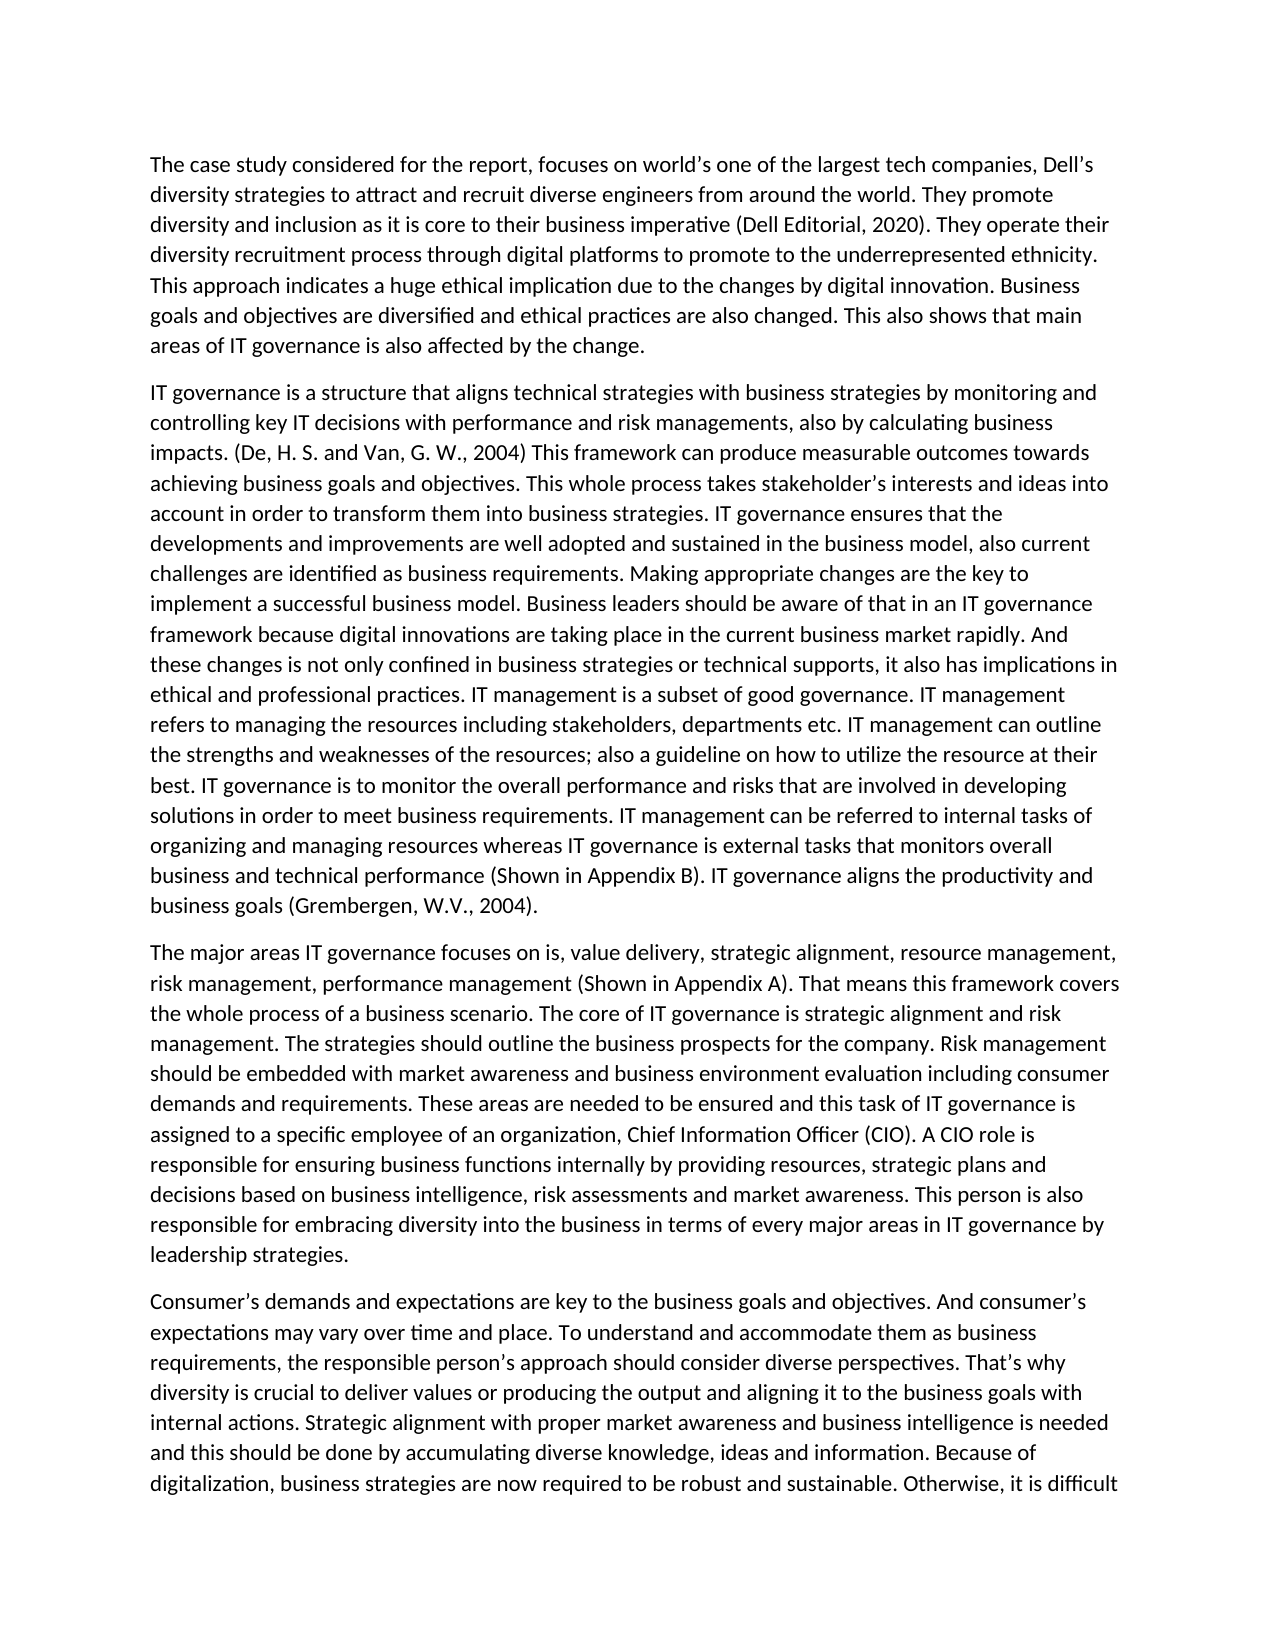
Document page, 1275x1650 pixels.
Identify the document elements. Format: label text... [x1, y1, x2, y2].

text The major areas IT governance focuses on is, value delivery, strategic alignment, resource management, risk management, performance management (Shown in Appendix A). That means this framework covers the whole process of a business scenario. The core of IT governance is strategic alignment and risk management. The strategies should outline the business prospects for the company. Risk management should be embedded with market awareness and business environment evaluation including consumer demands and requirements. These areas are needed to be ensured and this task of IT governance is assigned to a specific employee of an organization, Chief Information Officer (CIO). A CIO role is responsible for ensuring business functions internally by providing resources, strategic plans and decisions based on business intelligence, risk assessments and market awareness. This person is also responsible for embracing diversity into the business in terms of every major areas in IT governance by leadership strategies. [150, 938, 1125, 1269]
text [150, 1287, 1125, 1497]
text IT governance is a structure that aligns technical strategies with business strategies by monitoring and controlling key IT decisions with performance and risk managements, also by calculating business impacts. (De, H. S. and Van, G. W., 2004) This framework can produce measurable outcomes towards achieving business goals and objectives. This whole process takes stakeholder’s interests and ideas into account in order to transform them into business strategies. IT governance ensures that the developments and improvements are well adopted and sustained in the business model, also current challenges are identified as business requirements. Making appropriate changes are the key to implement a successful business model. Business leaders should be aware of that in an IT governance framework because digital innovations are taking place in the current business market rapidly. And these changes is not only confined in business strategies or technical supports, it also has implications in ethical and professional practices. IT management is a subset of good governance. IT management refers to managing the resources including stakeholders, departments etc. IT management can outline the strengths and weaknesses of the resources; also a guideline on how to utilize the resource at their best. IT governance is to monitor the overall performance and risks that are involved in developing solutions in order to meet business requirements. IT management can be referred to internal tasks of organizing and managing resources whereas IT governance is external tasks that monitors overall business and technical performance (Shown in Appendix B). IT governance aligns the productivity and business goals (Grembergen, W.V., 2004). [150, 378, 1125, 920]
text The case study considered for the report, focuses on world’s one of the largest tech companies, Dell’s diversity strategies to attract and recruit diverse engineers from around the world. They promote diversity and inclusion as it is core to their business imperative (Dell Editorial, 2020). They operate their diversity recruitment process through digital platforms to promote to the underrepresented ethnicity. This approach indicates a huge ethical implication due to the changes by digital innovation. Business goals and objectives are diversified and ethical practices are also changed. This also shows that main areas of IT governance is also affected by the change. [150, 150, 1125, 359]
